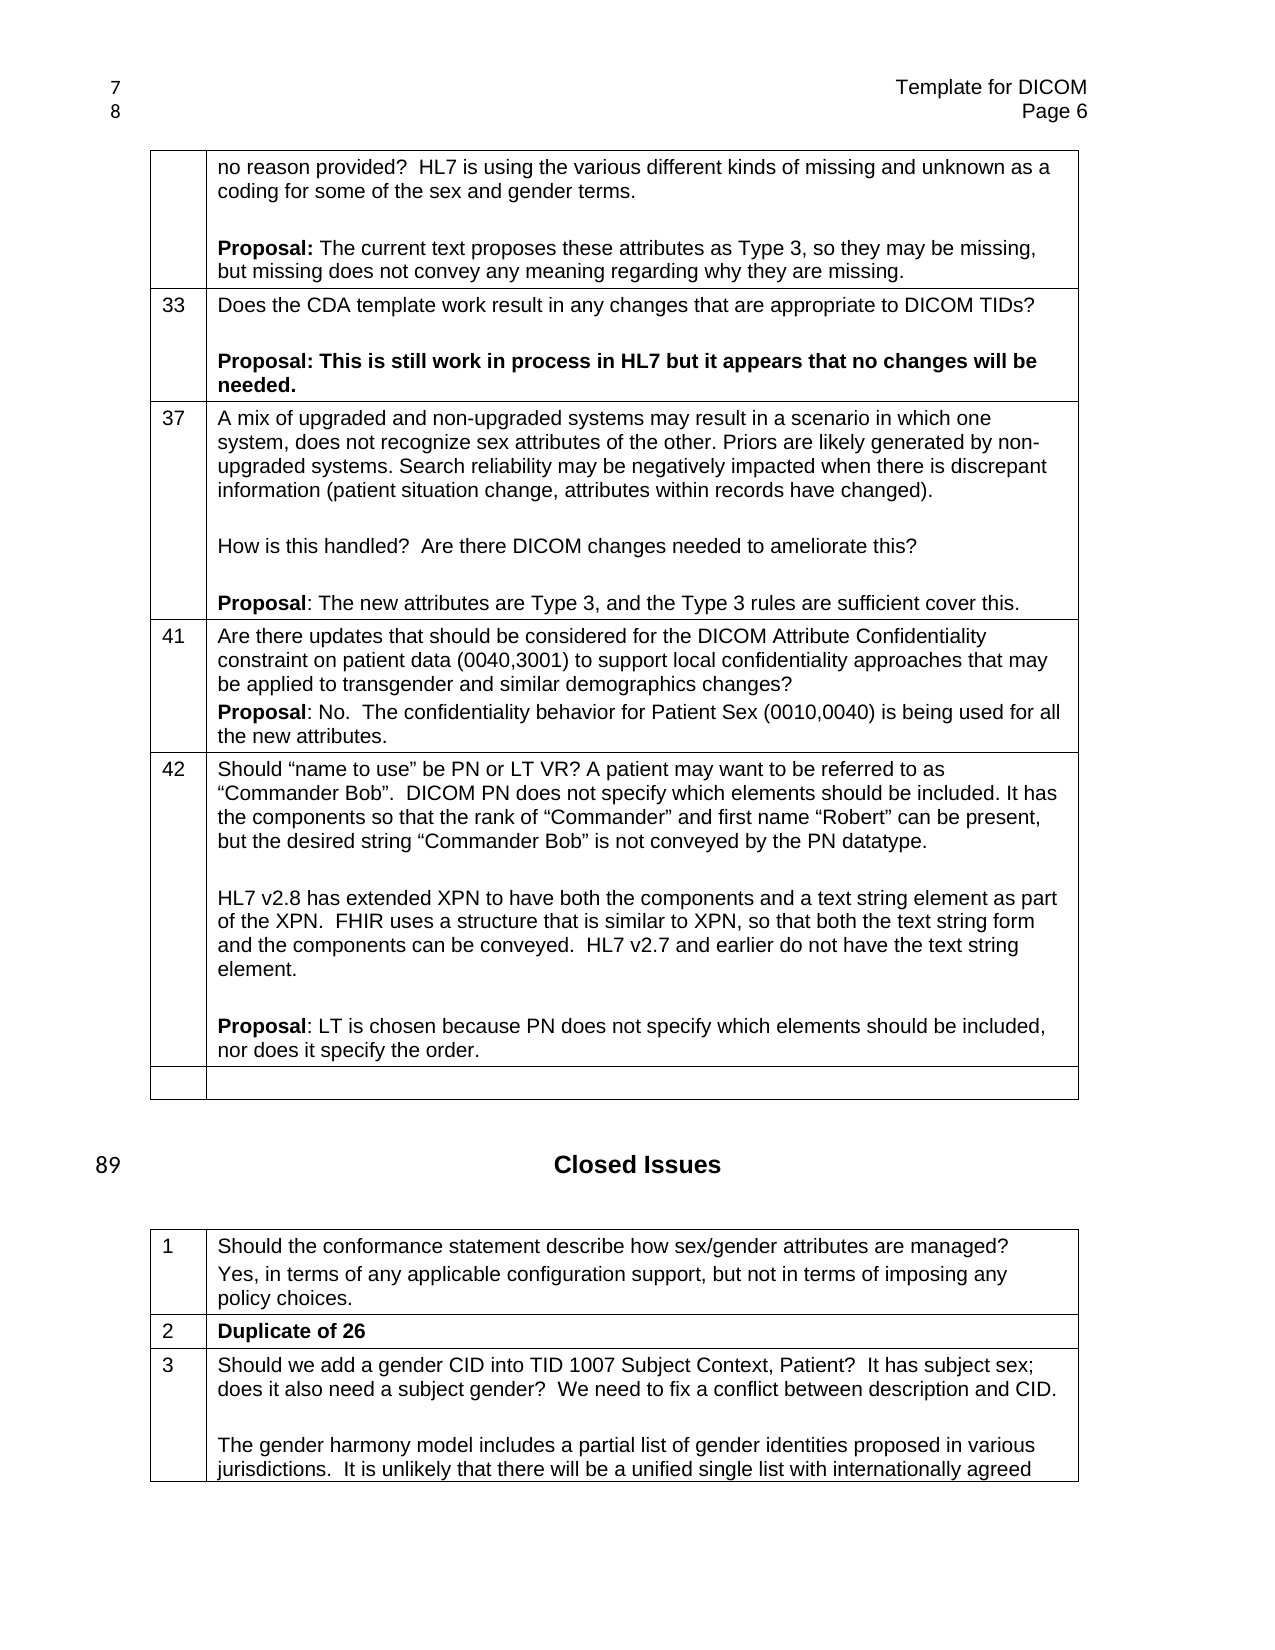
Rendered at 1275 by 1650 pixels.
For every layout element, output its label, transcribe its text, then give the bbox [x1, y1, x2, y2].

table_cell Does the CDA template work result in any changes that are appropriate to DICOM TIDs? Proposal: This is still work in process in HL7 but it appears that no changes will be needed. [207, 289, 1078, 401]
table_cell 3 [151, 1349, 206, 1481]
table_cell 37 [151, 402, 206, 619]
table_cell 41 [151, 620, 206, 752]
table_cell [151, 1067, 206, 1099]
table_cell 32 [151, 151, 206, 287]
table_cell 2 [151, 1315, 206, 1347]
table_cell Should “name to use” be PN or LT VR? A patient may want to be referred to as “Commander Bob”. DICOM PN does not specify which elements should be included. It has the components so that the rank of “Commander” and first name “Robert” can be present, but the desired string “Commander Bob” is not conveyed by the PN datatype. HL7 v2.8 has extended XPN to have both the components and a text string element as part of the XPN. FHIR uses a structure that is similar to XPN, so that both the text string form and the components can be conveyed. HL7 v2.7 and earlier do not have the text string element. Proposal: LT is chosen because PN does not specify which elements should be included, nor does it specify the order. [207, 753, 1078, 1066]
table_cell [207, 1349, 1078, 1481]
table_cell Duplicate of 26 [207, 1315, 1078, 1347]
table_cell [207, 1067, 1078, 1099]
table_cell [207, 151, 1078, 287]
table_cell 42 [151, 753, 206, 1066]
table_cell A mix of upgraded and non-upgraded systems may result in a scenario in which one system, does not recognize sex attributes of the other. Priors are likely generated by non-upgraded systems. Search reliability may be negatively impacted when there is discrepant information (patient situation change, attributes within records have changed). How is this handled? Are there DICOM changes needed to ameliorate this? Proposal: The new attributes are Type 3, and the Type 3 rules are sufficient cover this. [207, 402, 1078, 619]
table_header 1 [151, 1230, 206, 1314]
table_header Should the conformance statement describe how sex/gender attributes are managed? Yes, in terms of any applicable configuration support, but not in terms of imposing any policy choices. [207, 1230, 1078, 1314]
subtitle Closed Issues [150, 1150, 1125, 1179]
table_cell Are there updates that should be considered for the DICOM Attribute Confidentiality constraint on patient data (0040,3001) to support local confidentiality approaches that may be applied to transgender and similar demographics changes? Proposal: No. The confidentiality behavior for Patient Sex (0010,0040) is being used for all the new attributes. [207, 620, 1078, 752]
table_cell 33 [151, 289, 206, 401]
